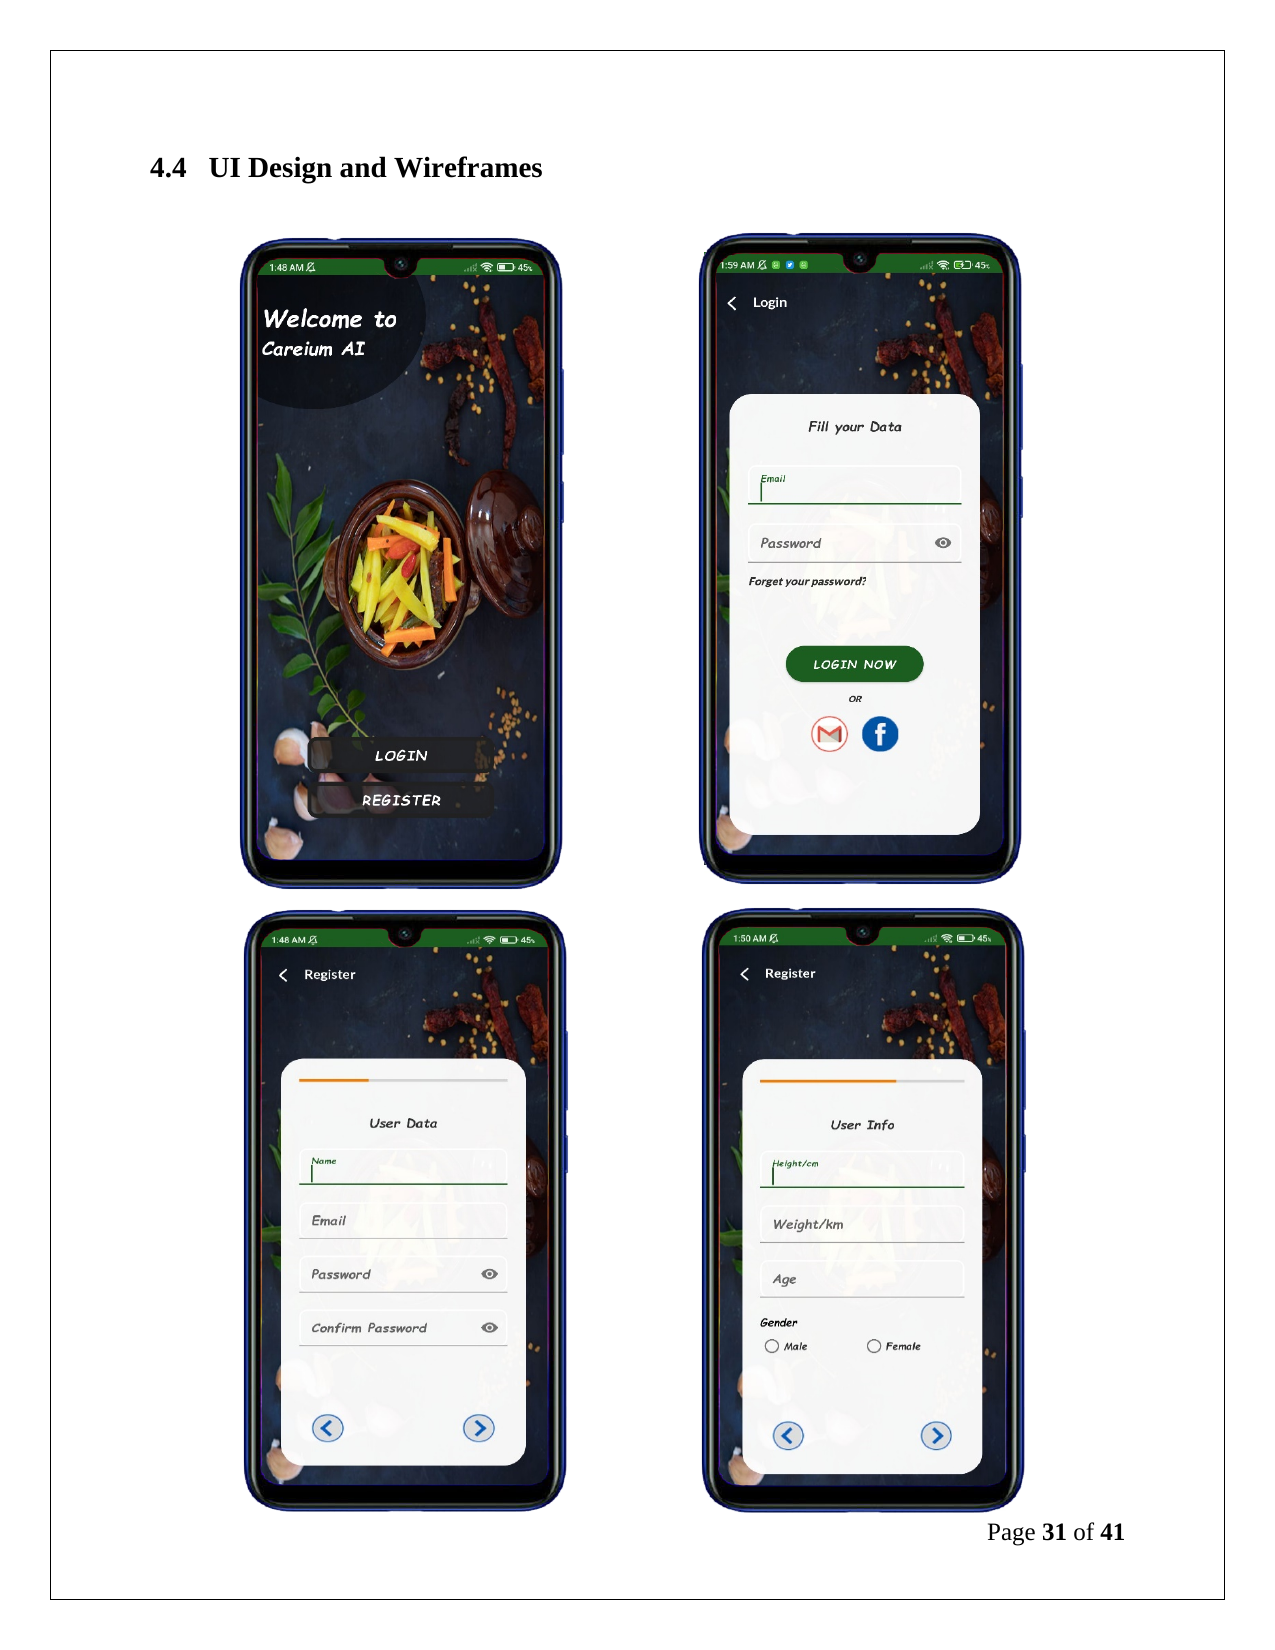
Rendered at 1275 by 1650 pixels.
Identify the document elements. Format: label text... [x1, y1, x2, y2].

text 4.4 UI Design and Wireframes [150, 150, 1125, 183]
picture [214, 184, 580, 1571]
picture [673, 179, 1038, 1572]
